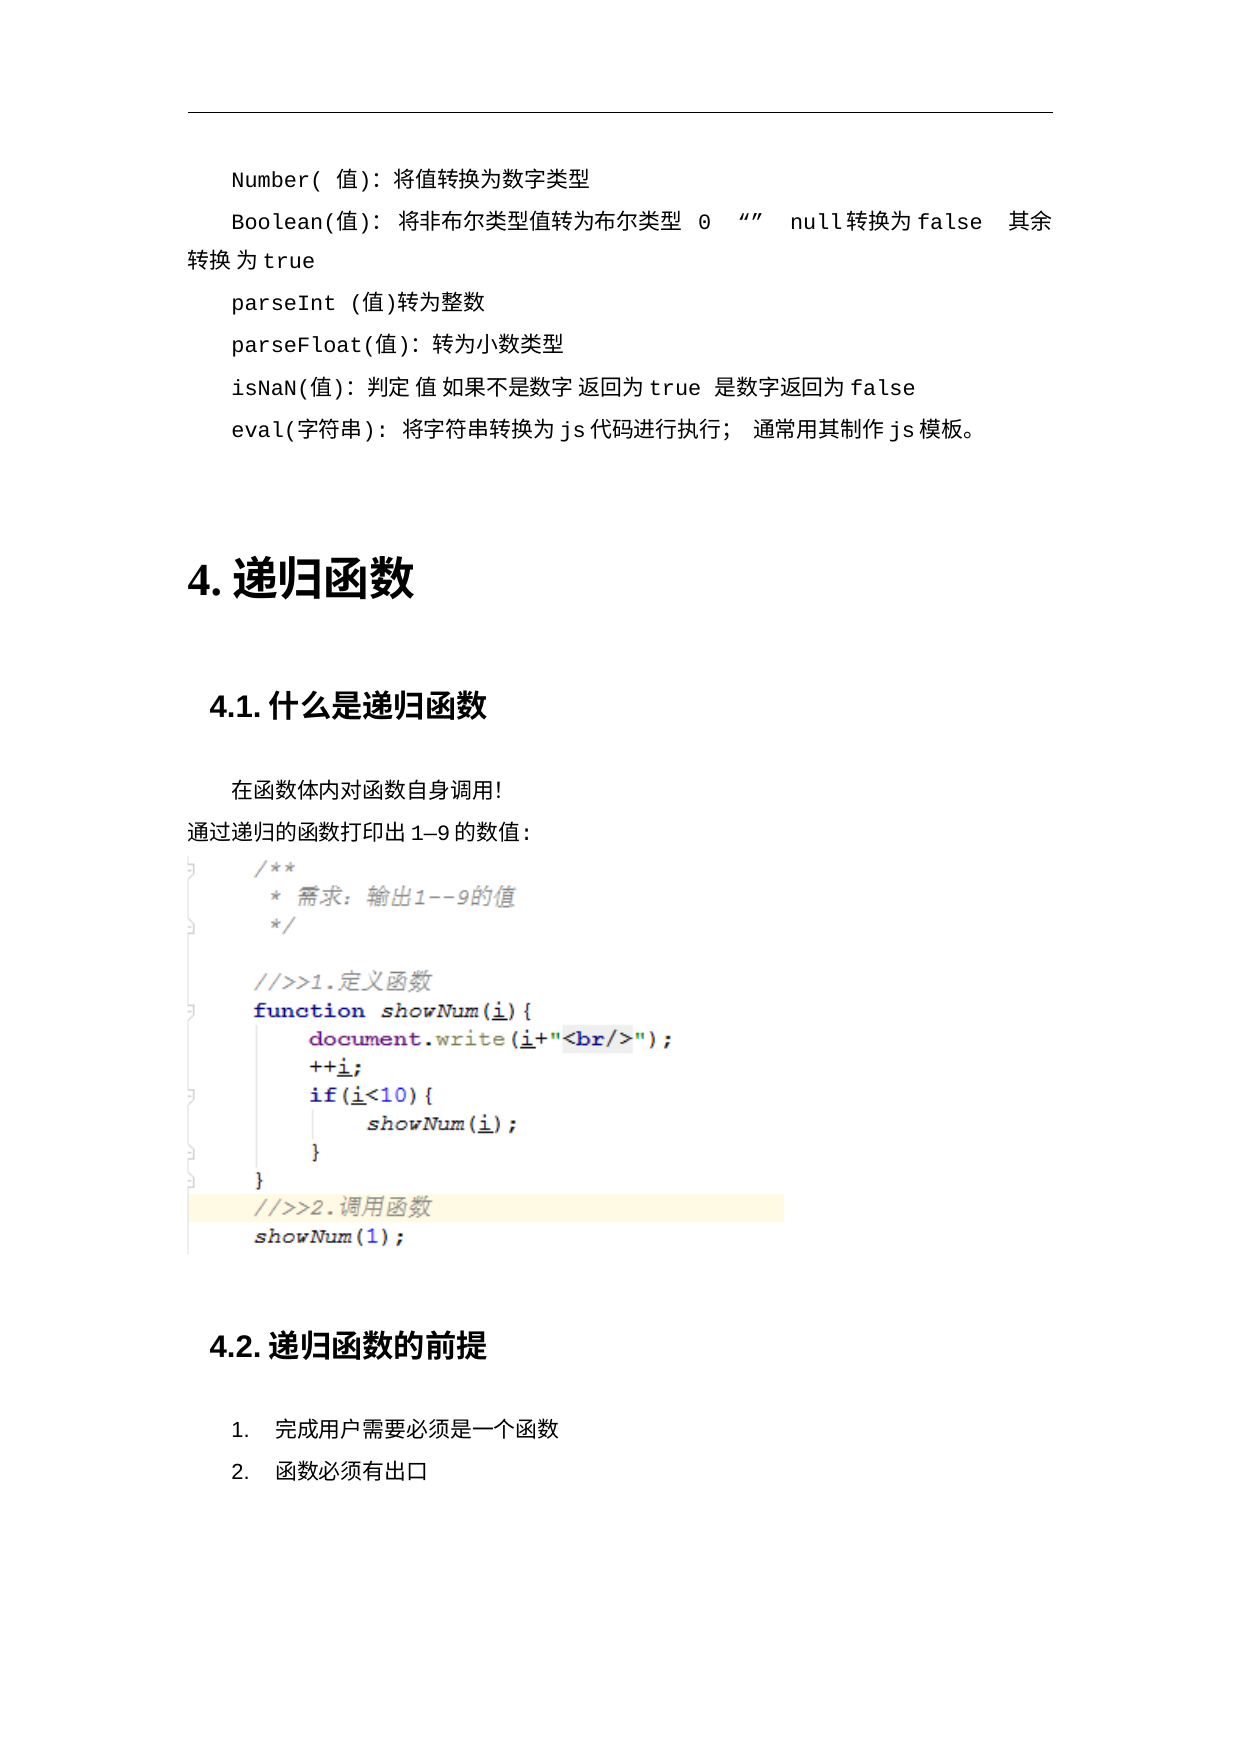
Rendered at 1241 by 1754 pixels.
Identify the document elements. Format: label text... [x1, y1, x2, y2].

picture [187, 856, 785, 1254]
text Boolean(值)： 将非布尔类型值转为布尔类型 0 “” null转换为false 其余转换 为true [187, 204, 1053, 276]
text parseFloat(值)：转为小数类型 [187, 327, 1053, 360]
text Number( 值)：将值转换为数字类型 [187, 162, 1053, 194]
text 完成用户需要必须是一个函数 [231, 1412, 1053, 1444]
text 在函数体内对函数自身调用！ [187, 772, 1053, 805]
text parseInt (值)转为整数 [187, 285, 1053, 318]
text 函数必须有出口 [231, 1454, 1053, 1486]
text isNaN(值)：判定 值 如果不是数字 返回为true 是数字返回为false [187, 369, 1053, 402]
text 什么是递归函数 [209, 671, 1031, 736]
text 通过递归的函数打印出1—9的数值: [187, 814, 1053, 847]
text eval(字符串): 将字符串转换为js代码进行执行； 通常用其制作js模板。 [187, 411, 1053, 444]
text 递归函数的前提 [209, 1311, 1031, 1376]
text 递归函数 [187, 526, 1053, 624]
